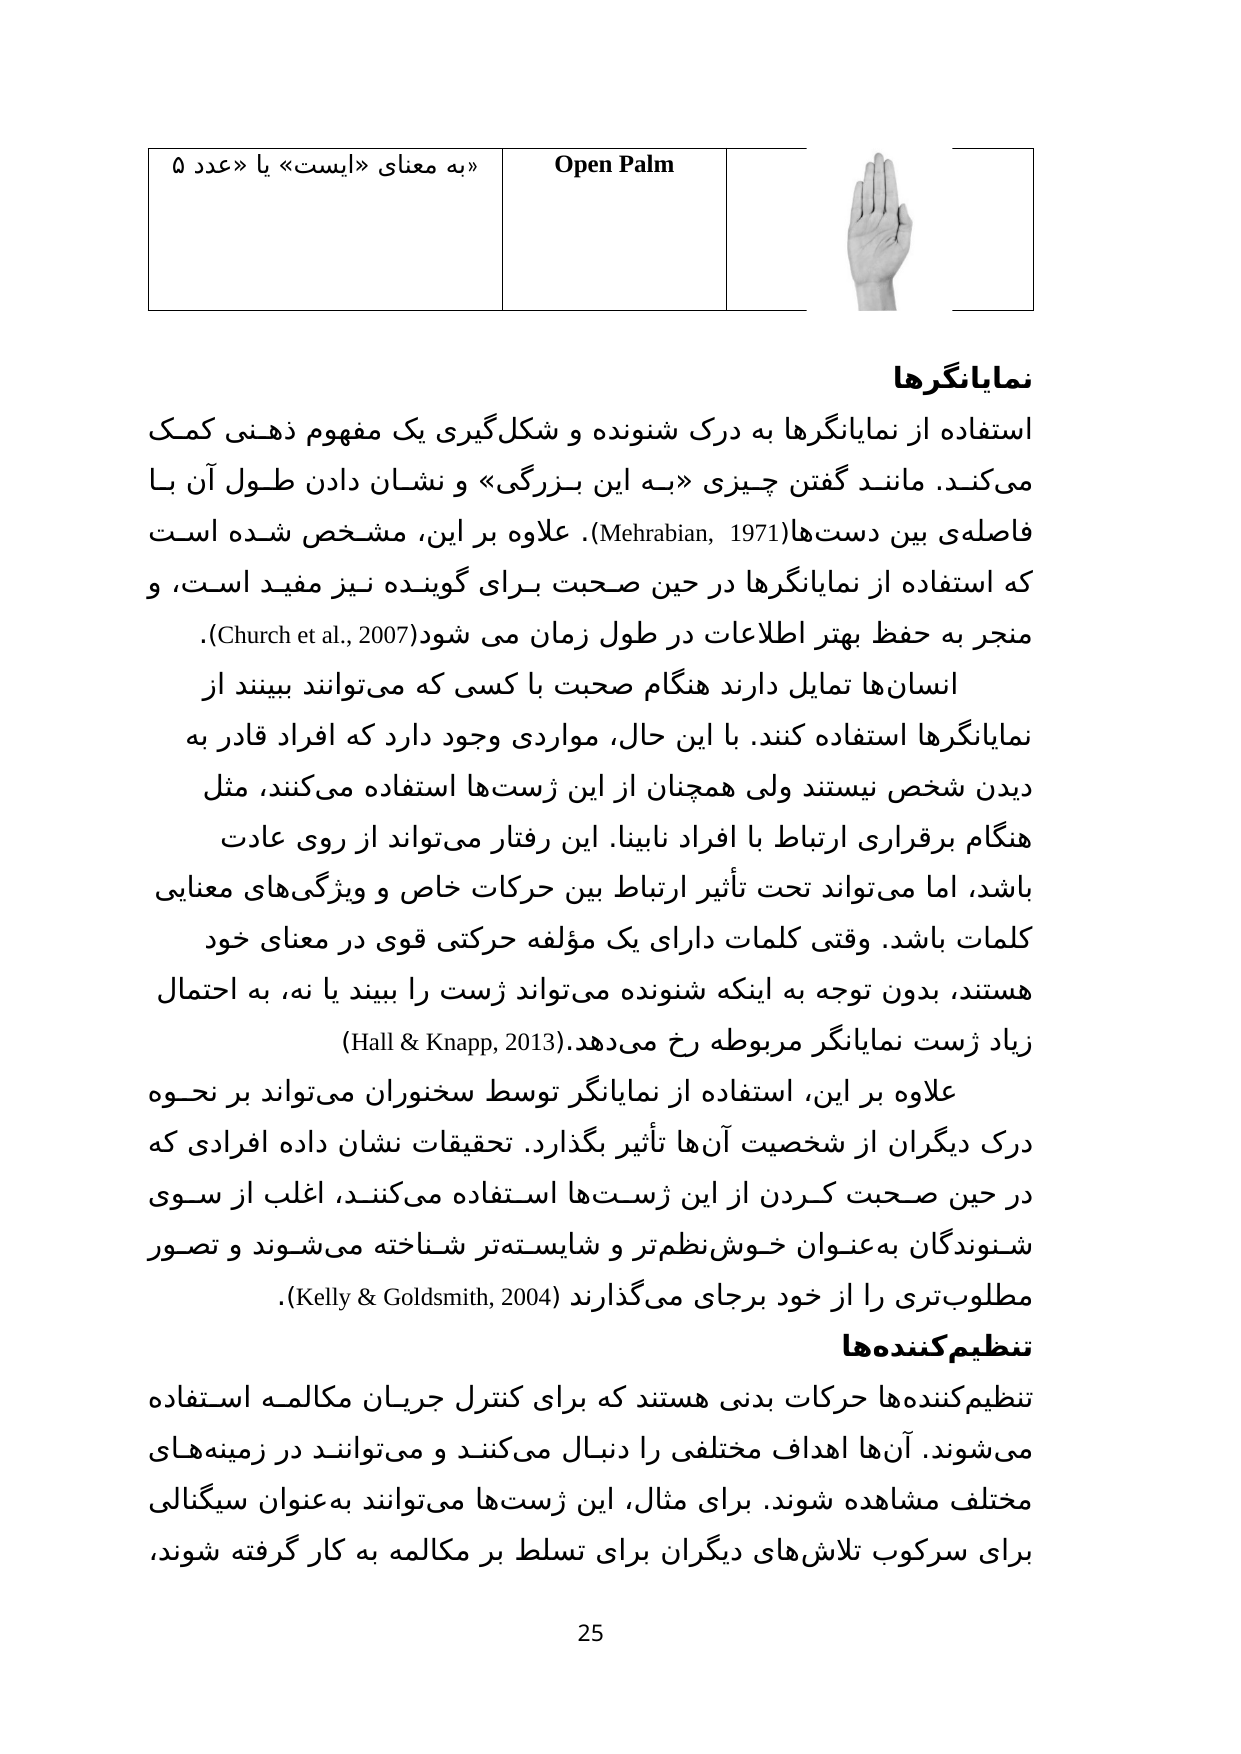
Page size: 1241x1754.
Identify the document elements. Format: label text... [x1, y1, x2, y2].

picture [806, 148, 953, 311]
text تنظیم‌کننده‌ها [148, 1329, 1033, 1363]
table_cell به معنای «ایست» یا «عدد ۵» [149, 149, 502, 310]
table_cell [953, 149, 1033, 310]
table_cell [727, 149, 806, 310]
text علاوه بر این، استفاده از نمایانگر توسط سخنوران می‌تواند بر نحوه درک دیگران از شخصیت آن‌ها تأثیر بگذارد. تحقیقات نشان داده افرادی که در حین صحبت کردن از این ژست‌ها استفاده می‌کنند، اغلب از سوی شنوندگان به‌عنوان خوش‌نظم‌تر و شایسته‌تر شناخته می‌شوند و تصور مطلوب‌تری را از خود برجای می‌گذارند (Kelly & Goldsmith, 2004). [148, 1074, 1033, 1312]
text انسان‌ها تمایل دارند هنگام صحبت با کسی که می‌توانند ببینند از نمایانگرها استفاده کنند. با این حال، مواردی وجود دارد که افراد قادر به دیدن شخص نیستند ولی همچنان از این ژست‌ها استفاده می‌کنند، مثل هنگام برقراری ارتباط با افراد نابینا. این رفتار می‌تواند از روی عادت باشد، اما می‌تواند تحت تأثیر ارتباط بین حرکات خاص و ویژگی‌های معنایی کلمات باشد. وقتی کلمات دارای یک مؤلفه حرکتی قوی در معنای خود هستند، بدون توجه به اینکه شنونده می‌تواند ژست را ببیند یا نه، به احتمال زیاد ژست نمایانگر مربوطه رخ می‌دهد.(Hall & Knapp, 2013) [148, 667, 1033, 1058]
text نمایانگرها [148, 361, 1033, 395]
table_cell Open Palm [503, 149, 726, 310]
